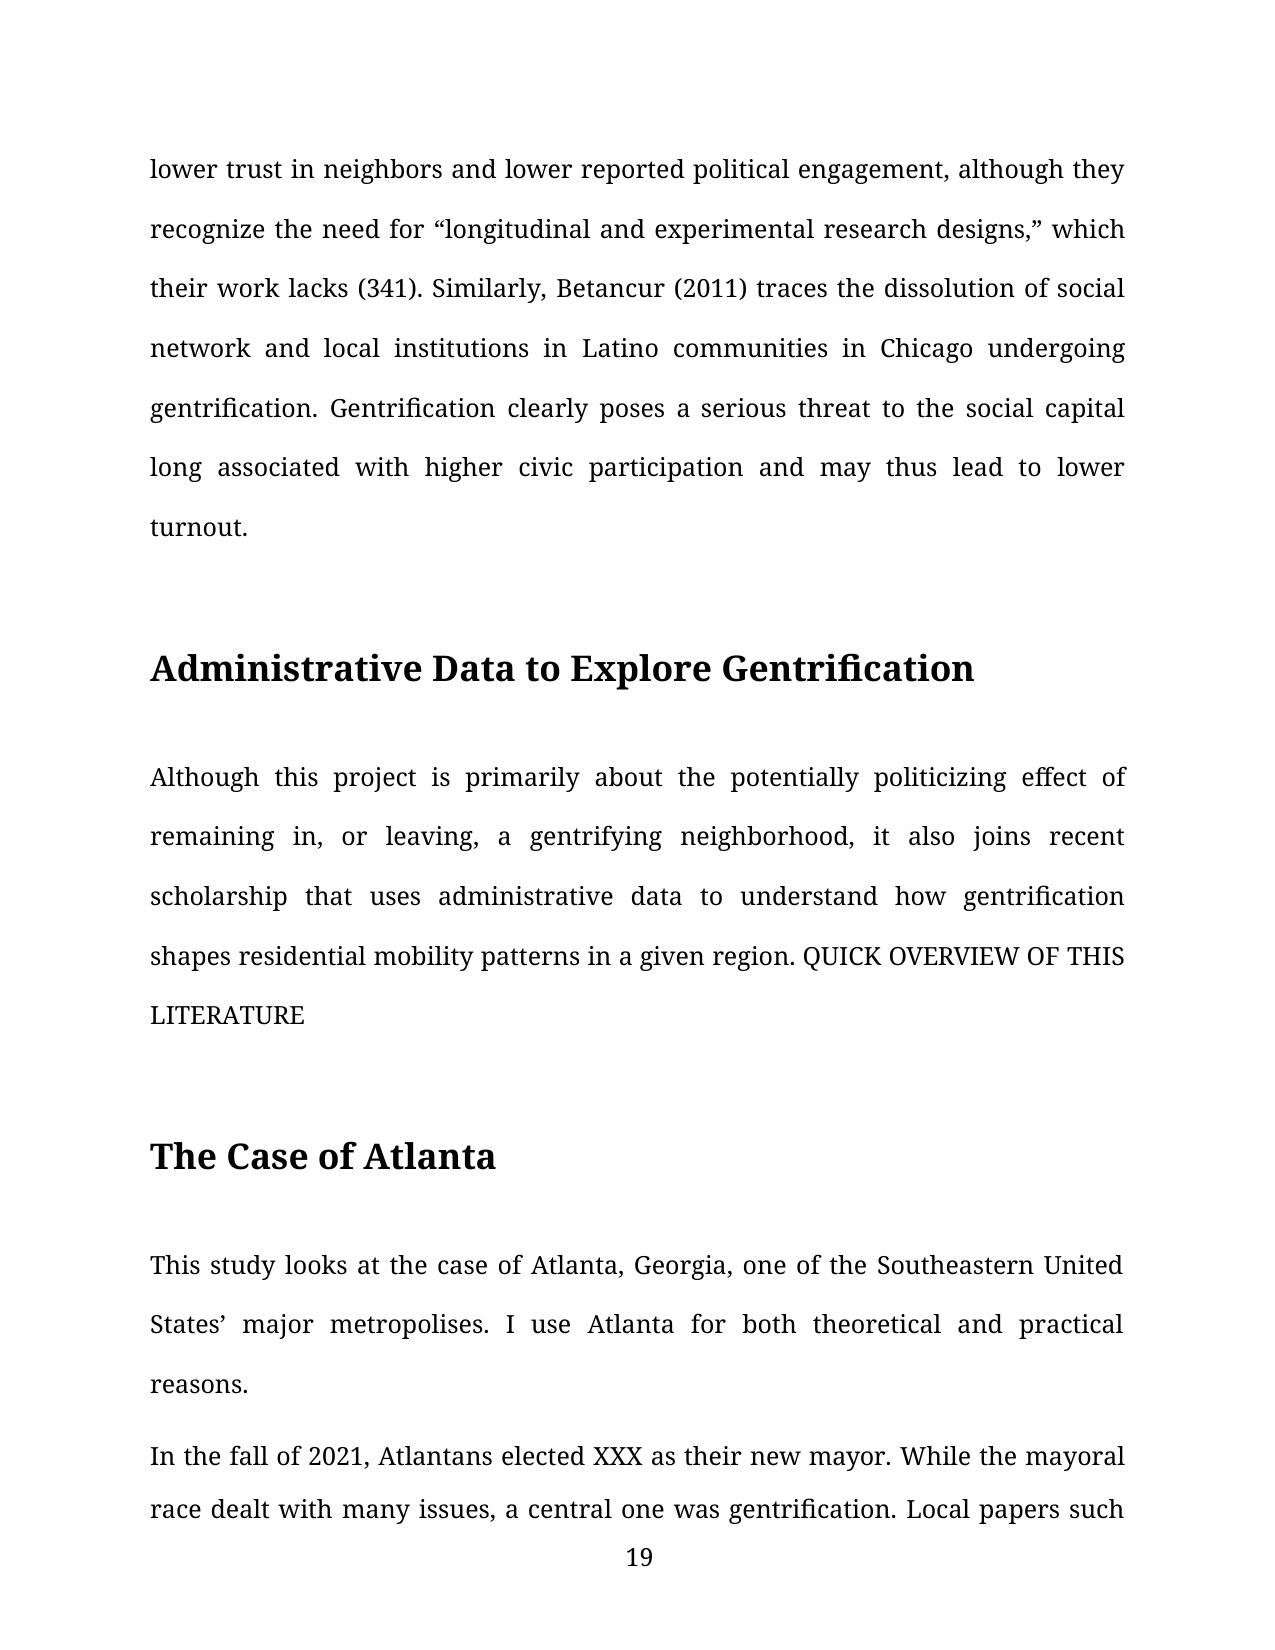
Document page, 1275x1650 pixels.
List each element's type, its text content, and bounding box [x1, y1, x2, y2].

text Although this project is primarily about the potentially politicizing effect of remaining in, or leaving, a gentrifying neighborhood, it also joins recent scholarship that uses administrative data to understand how gentrification shapes residential mobility patterns in a given region. QUICK OVERVIEW OF THIS LITERATURE [150, 759, 1125, 1032]
text lower trust in neighbors and lower reported political engagement, although they recognize the need for “longitudinal and experimental research designs,” which their work lacks (341). Similarly, Betancur (2011) traces the dissolution of social network and local institutions in Latino communities in Chicago undergoing gentrification. Gentrification clearly poses a serious threat to the social capital long associated with higher civic participation and may thus lead to lower turnout. [150, 152, 1125, 543]
text This study looks at the case of Atlanta, Georgia, one of the Southeastern United States’ major metropolises. I use Atlanta for both theoretical and practical reasons. [150, 1247, 1125, 1401]
subtitle Administrative Data to Explore Gentrification [150, 644, 1275, 692]
subtitle The Case of Atlanta [150, 1132, 1275, 1180]
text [150, 1439, 1125, 1526]
